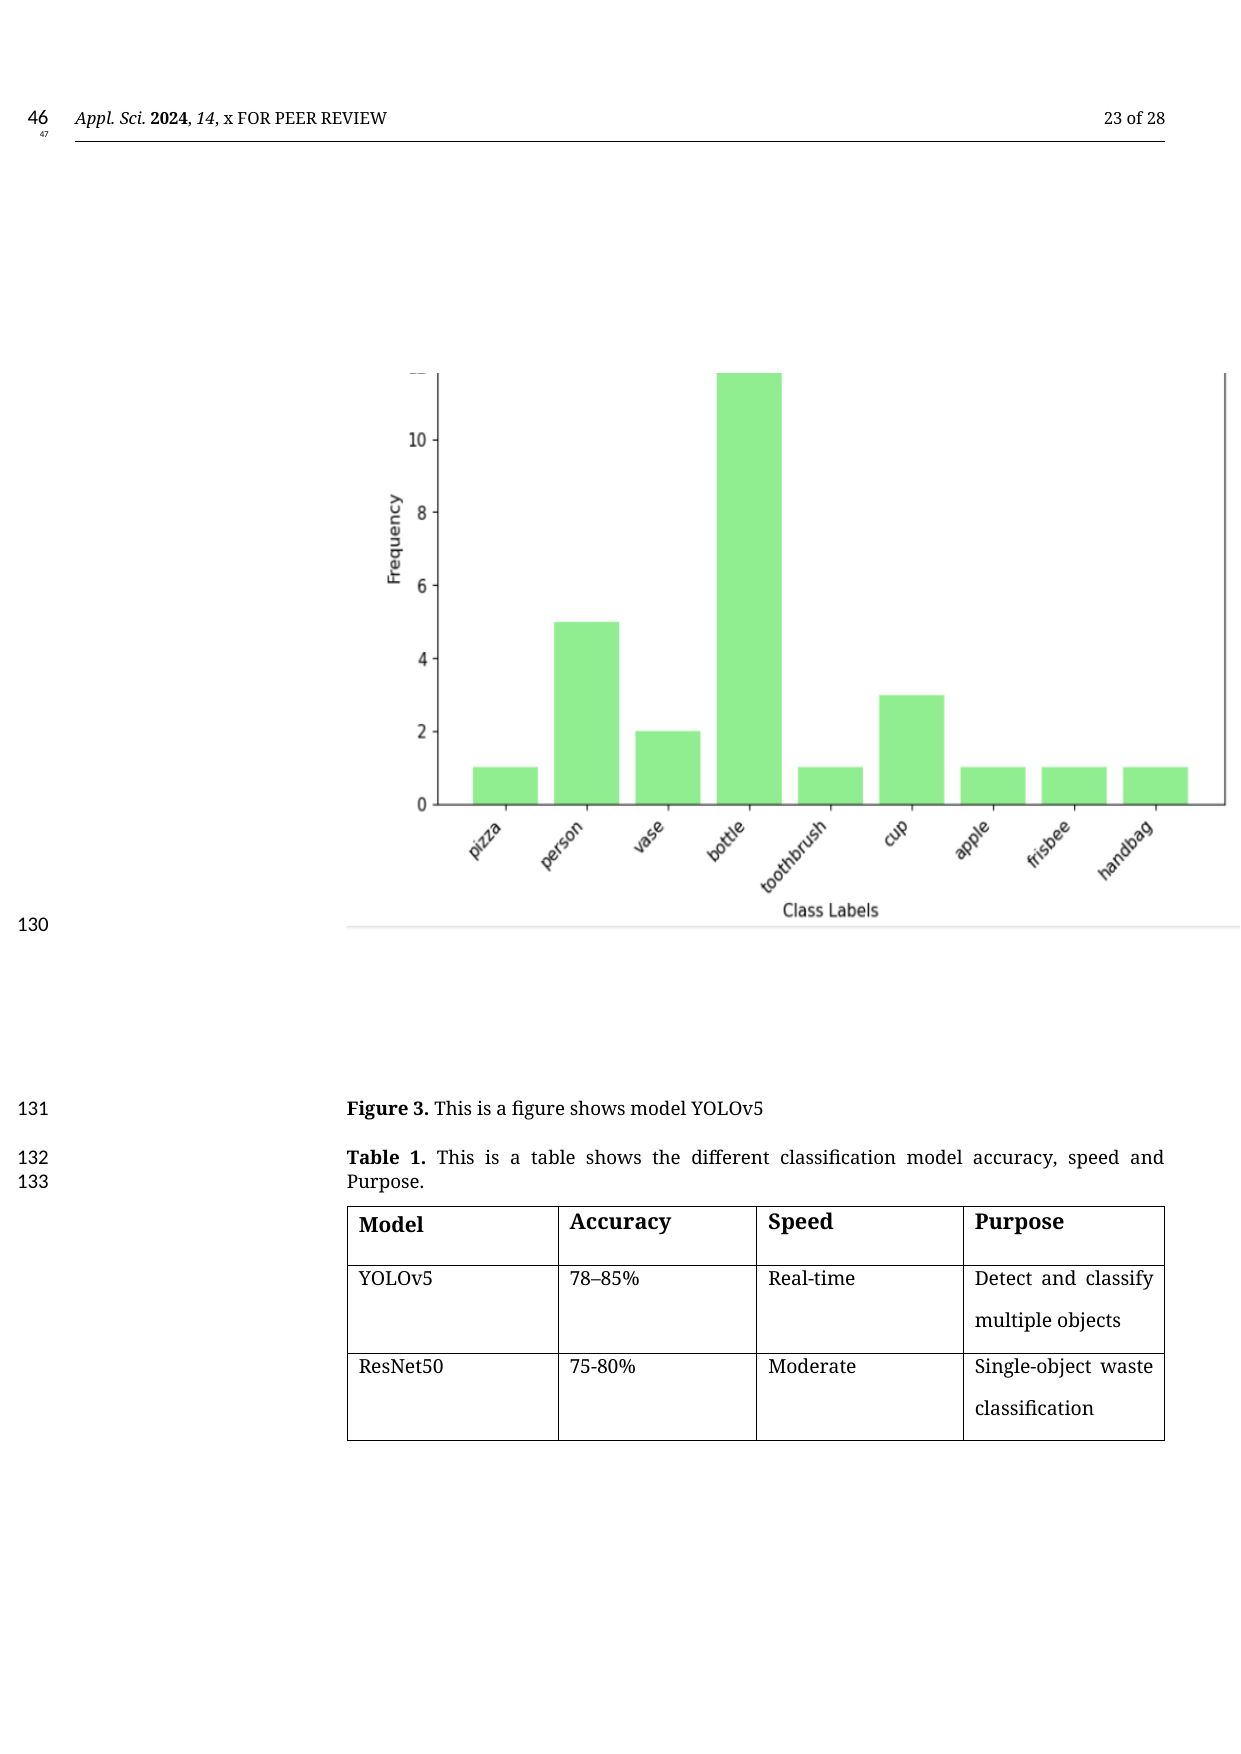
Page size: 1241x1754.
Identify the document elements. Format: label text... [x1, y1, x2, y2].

table_header Accuracy [559, 1207, 756, 1265]
table_cell Moderate [757, 1354, 963, 1440]
table_cell 78–85% [559, 1266, 756, 1353]
table_cell ResNet50 [348, 1354, 558, 1440]
table_cell Single-object waste classification [964, 1354, 1164, 1440]
table_cell Detect and classify multiple objects [964, 1266, 1164, 1353]
table_cell YOLOv5 [348, 1266, 558, 1353]
text Table 1. This is a table shows the different classification model accuracy, speed and Purpose. [347, 1145, 1165, 1194]
table_header Model [348, 1207, 558, 1265]
table_cell 75-80% [559, 1354, 756, 1440]
table_header Speed [757, 1207, 963, 1265]
table_header Purpose [964, 1207, 1164, 1265]
table_cell Real-time [757, 1266, 963, 1353]
picture [346, 373, 1241, 932]
text Figure 3. This is a figure shows model YOLOv5 [347, 1096, 1165, 1120]
